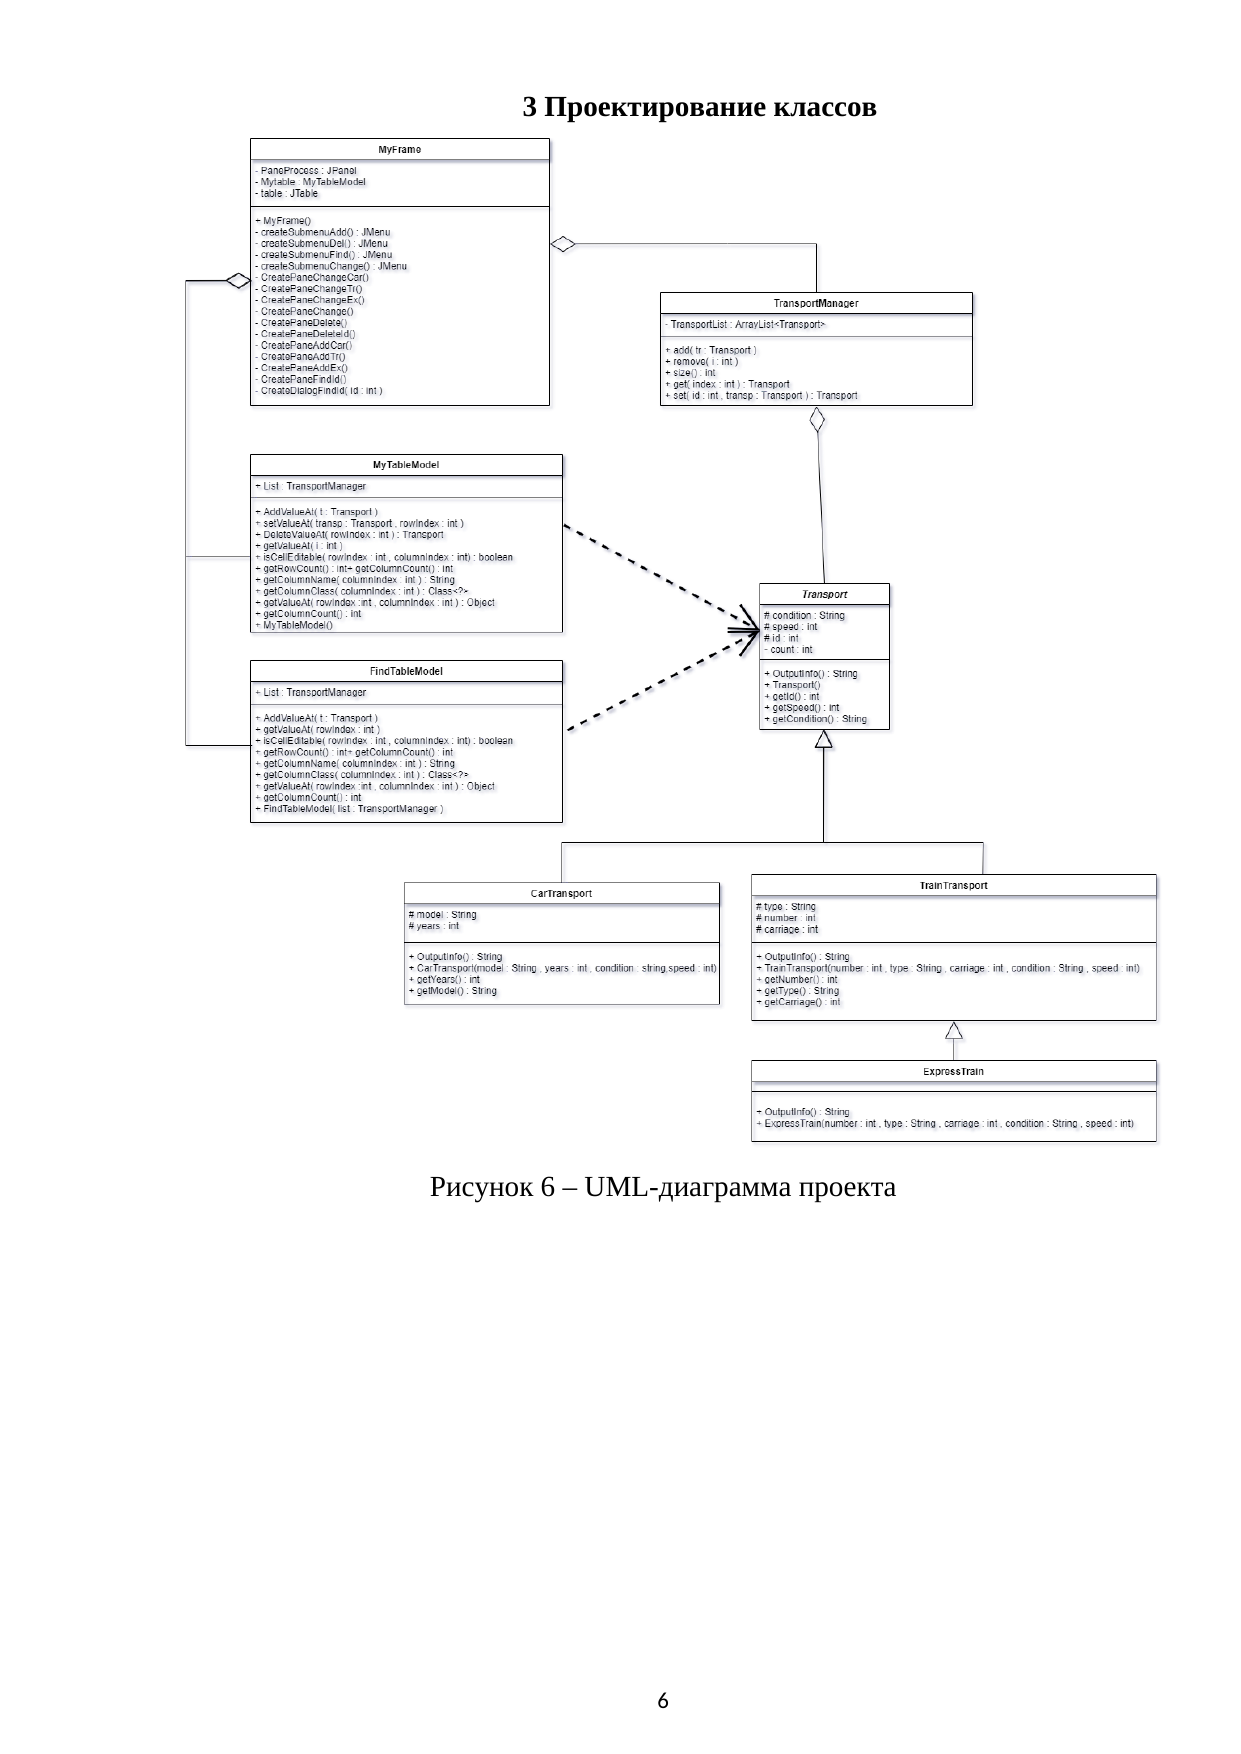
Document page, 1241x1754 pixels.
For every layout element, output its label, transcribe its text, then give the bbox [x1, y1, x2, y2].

text Рисунок 6 – UML-диаграмма проекта [118, 1169, 1208, 1203]
text 3 Проектирование классов [118, 89, 1208, 122]
picture [161, 138, 1165, 1153]
